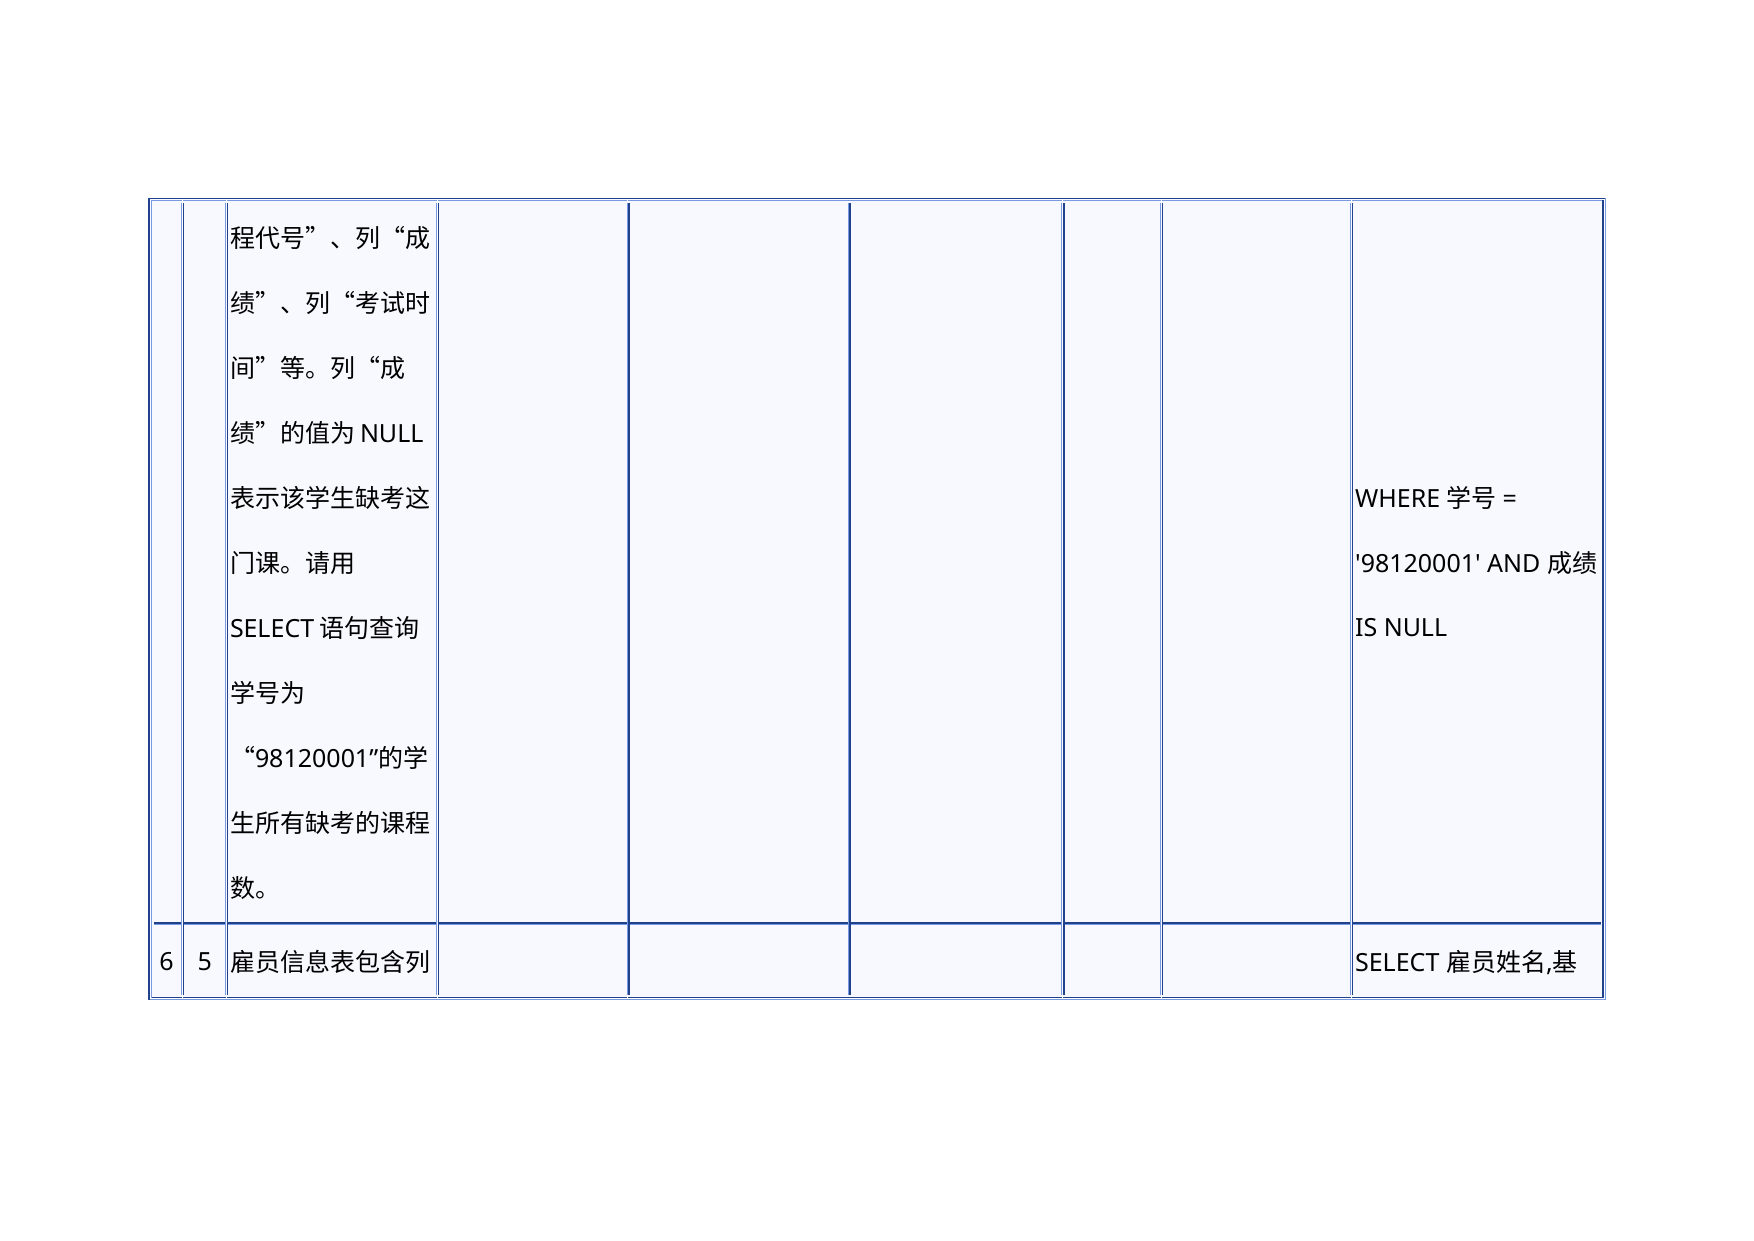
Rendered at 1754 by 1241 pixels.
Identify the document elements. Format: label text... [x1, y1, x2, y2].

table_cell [227, 201, 437, 922]
table_cell 5 [183, 925, 227, 997]
table_cell [1063, 201, 1161, 922]
table_cell [628, 201, 849, 922]
table_cell [438, 199, 628, 922]
table_cell 5 [183, 201, 227, 922]
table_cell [1352, 201, 1602, 922]
table_cell [1161, 925, 1352, 997]
table_cell [849, 199, 1063, 922]
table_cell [227, 925, 437, 997]
table_cell 6 [152, 201, 182, 922]
table_cell 6 [152, 922, 182, 997]
table_cell [849, 922, 1063, 997]
table_cell [1063, 925, 1161, 997]
table_cell [1161, 201, 1352, 922]
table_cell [1352, 922, 1602, 997]
table_cell [438, 925, 628, 997]
table_cell [628, 925, 849, 997]
